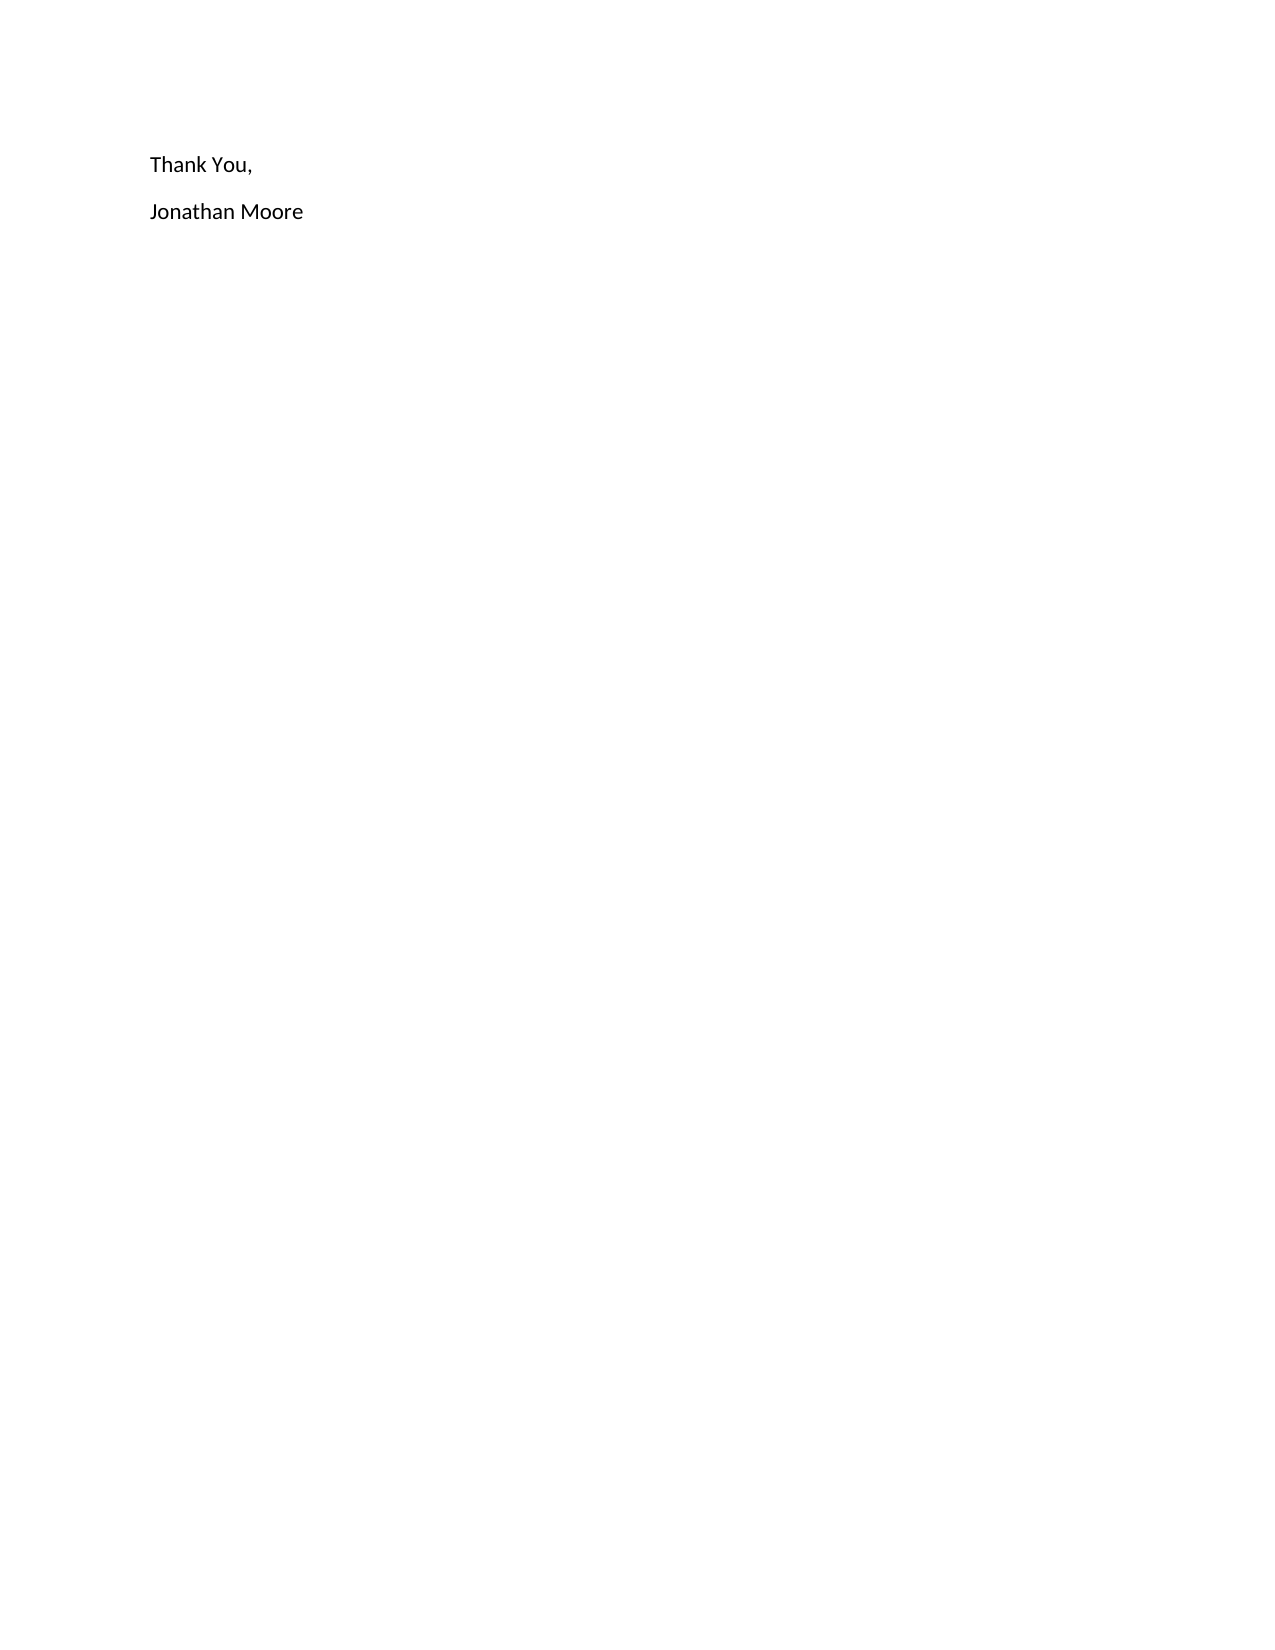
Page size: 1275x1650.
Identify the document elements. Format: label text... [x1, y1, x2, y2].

text Thank You, [150, 150, 1125, 178]
text Jonathan Moore [150, 197, 1125, 225]
